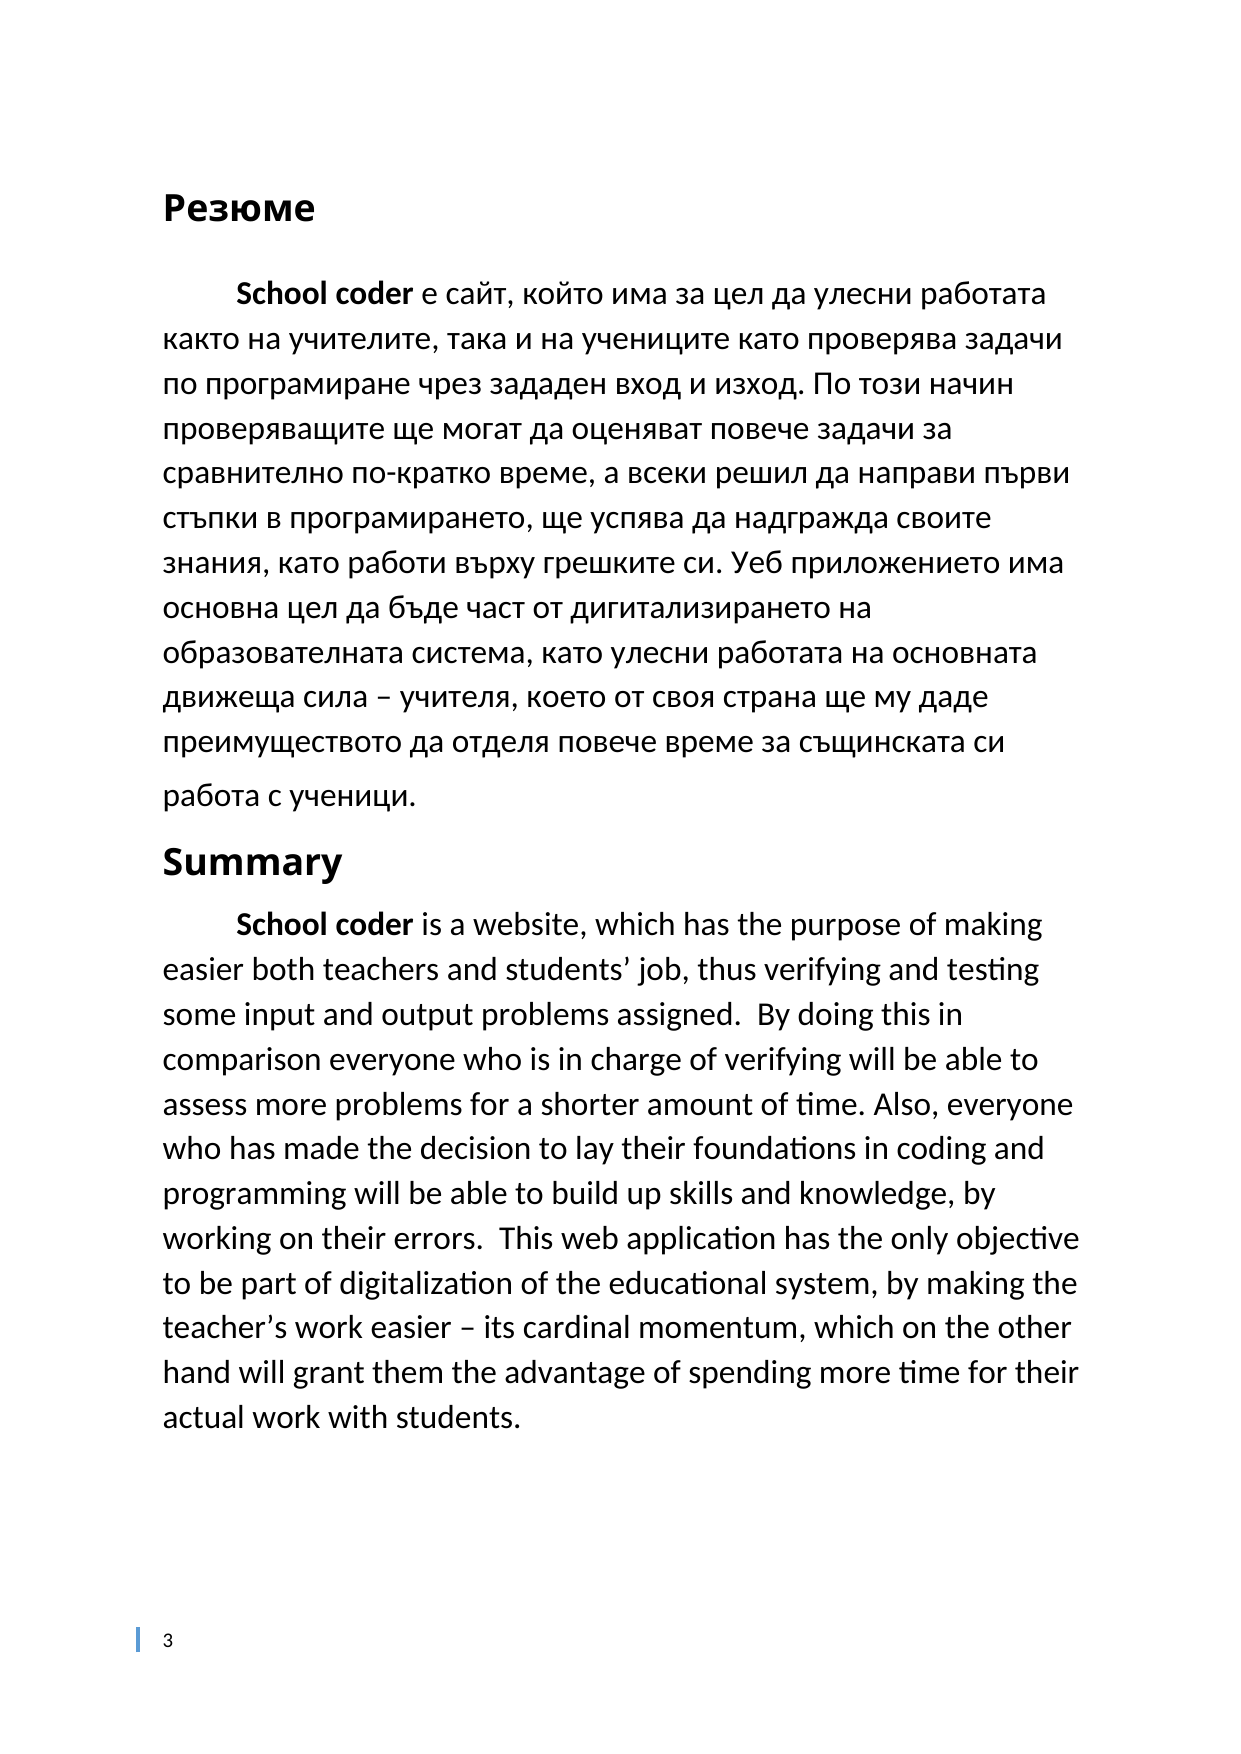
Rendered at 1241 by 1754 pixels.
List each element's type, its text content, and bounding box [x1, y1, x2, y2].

text School coder е сайт, който има за цел да улесни работата както на учителите, така и на учениците като проверява задачи по програмиране чрез зададен вход и изход. По този начин проверяващите ще могат да оценяват повече задачи за сравнително по-кратко време, а всеки решил да направи първи стъпки в програмирането, ще успява да надгражда своите знания, като работи върху грешките си. Уеб приложението има основна цел да бъде част от дигитализирането на образователната система, като улесни работата на основната движеща сила – учителя, което от своя страна ще му даде преимуществото да отделя повече време за същинската си работа с ученици. [162, 272, 1093, 817]
text School coder is a website, which has the purpose of making easier both teachers and students’ job, thus verifying and testing some input and output problems assigned. By doing this in comparison everyone who is in charge of verifying will be able to assess more problems for a shorter amount of time. Also, everyone who has made the decision to lay their foundations in coding and programming will be able to build up skills and knowledge, by working on their errors. This web application has the only objective to be part of digitalization of the educational system, by making the teacher’s work easier – its cardinal momentum, which on the other hand will grant them the advantage of spending more time for their actual work with students. [162, 903, 1093, 1437]
text Summary [162, 835, 1093, 886]
text Резюме [162, 181, 1093, 232]
